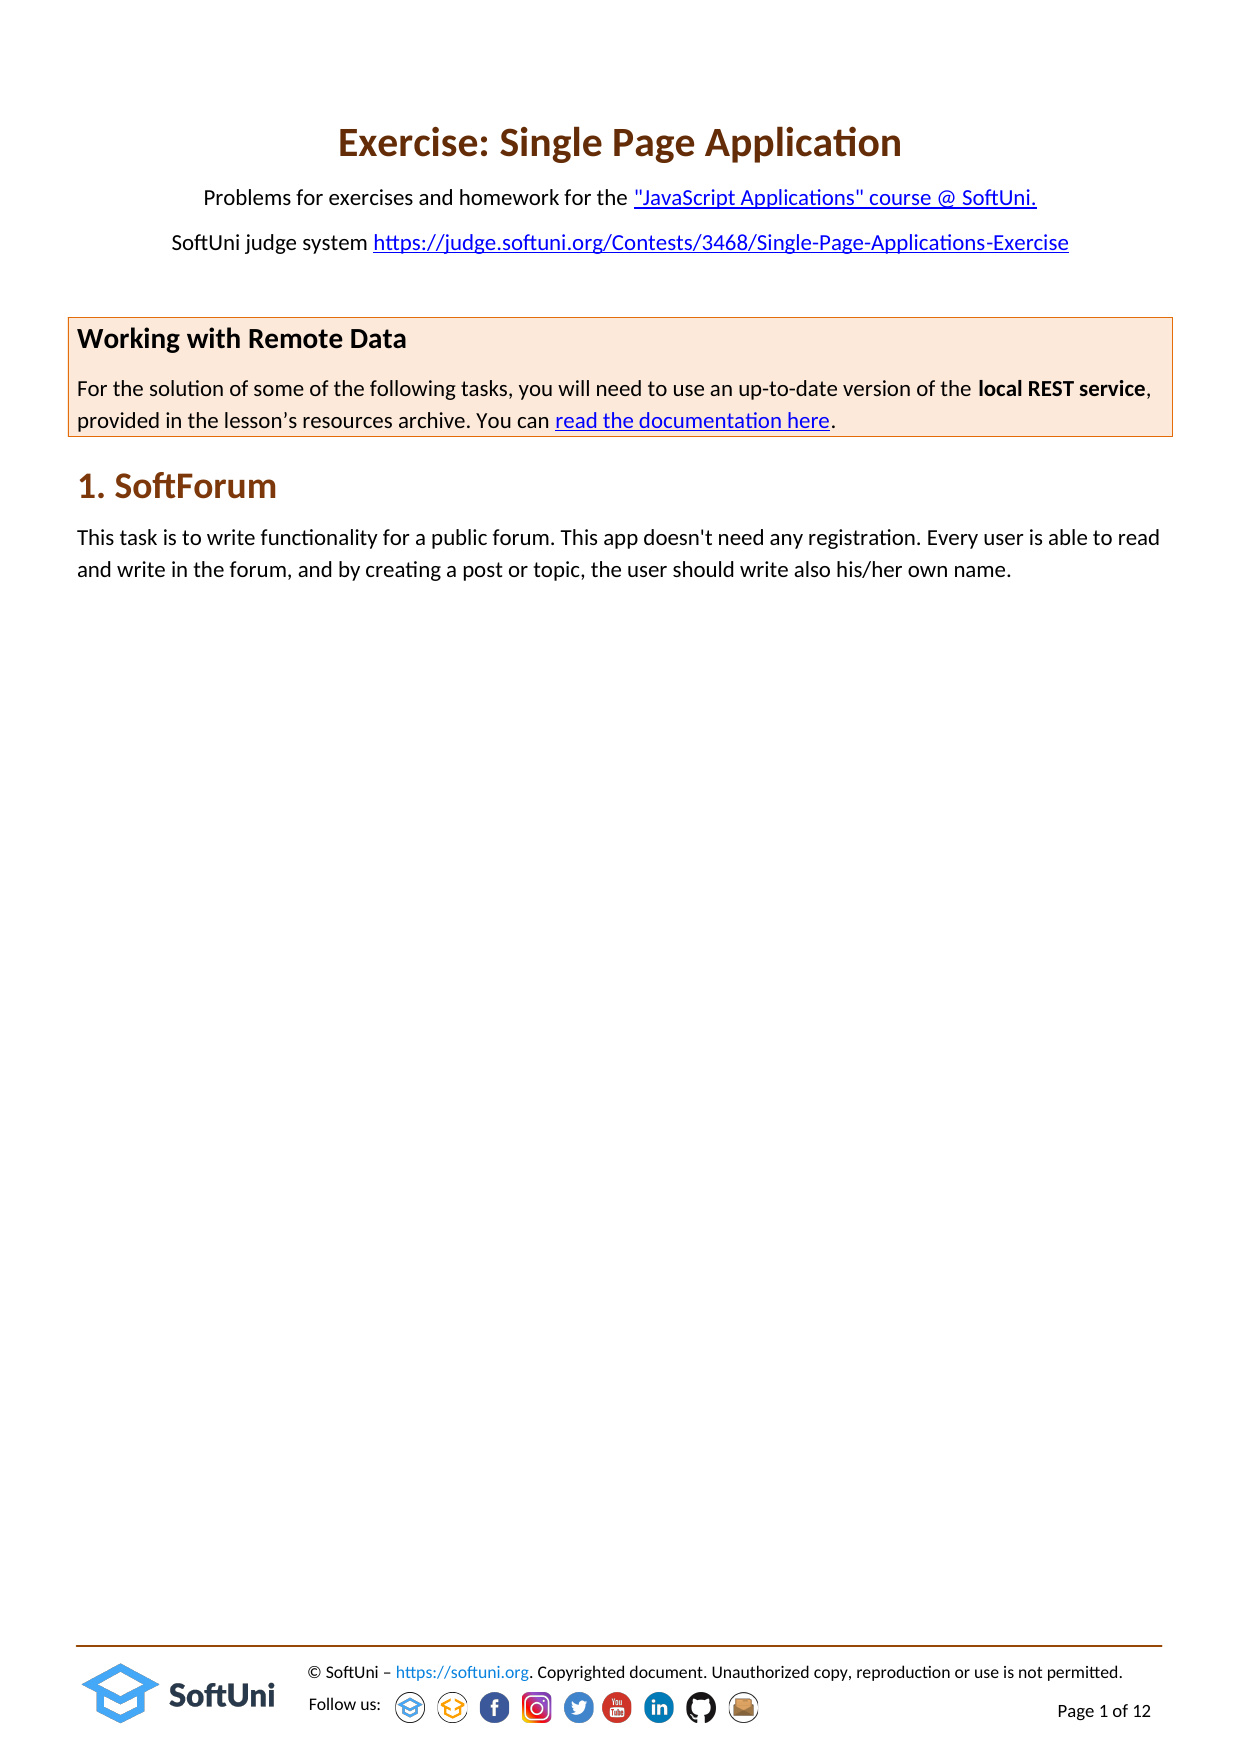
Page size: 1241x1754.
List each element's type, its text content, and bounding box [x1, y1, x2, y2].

picture [75, 1658, 281, 1729]
picture [728, 1692, 759, 1723]
picture [665, 1692, 674, 1701]
text Working with Remote Data [69, 318, 1172, 356]
text This task is to write functionality for a public forum. This app doesn't need any registration. Every user is able to read and write in the forum, and by creating a post or topic, the user should write also his/her own name. [77, 523, 1163, 583]
picture [644, 1714, 653, 1723]
picture [665, 1714, 674, 1723]
picture [658, 1705, 667, 1714]
picture [479, 1692, 510, 1723]
subtitle Exercise: Single Page Application [77, 116, 1163, 167]
picture [437, 1692, 468, 1723]
picture [644, 1692, 653, 1701]
text Problems for exercises and homework for the "JavaScript Applications" course @ SoftUni. [77, 183, 1163, 211]
picture [602, 1692, 632, 1723]
text SoftUni judge system https://judge.softuni.org/Contests/3468/Single-Page-Applications-Exercise [77, 228, 1163, 256]
subtitle SoftForum [77, 462, 1163, 508]
picture [564, 1692, 594, 1723]
picture [522, 1692, 552, 1723]
picture [395, 1692, 425, 1723]
text For the solution of some of the following tasks, you will need to use an up-to-date version of the local REST service, provided in the lesson’s resources archive. You can read the documentation here. [69, 371, 1172, 436]
picture [686, 1692, 716, 1723]
